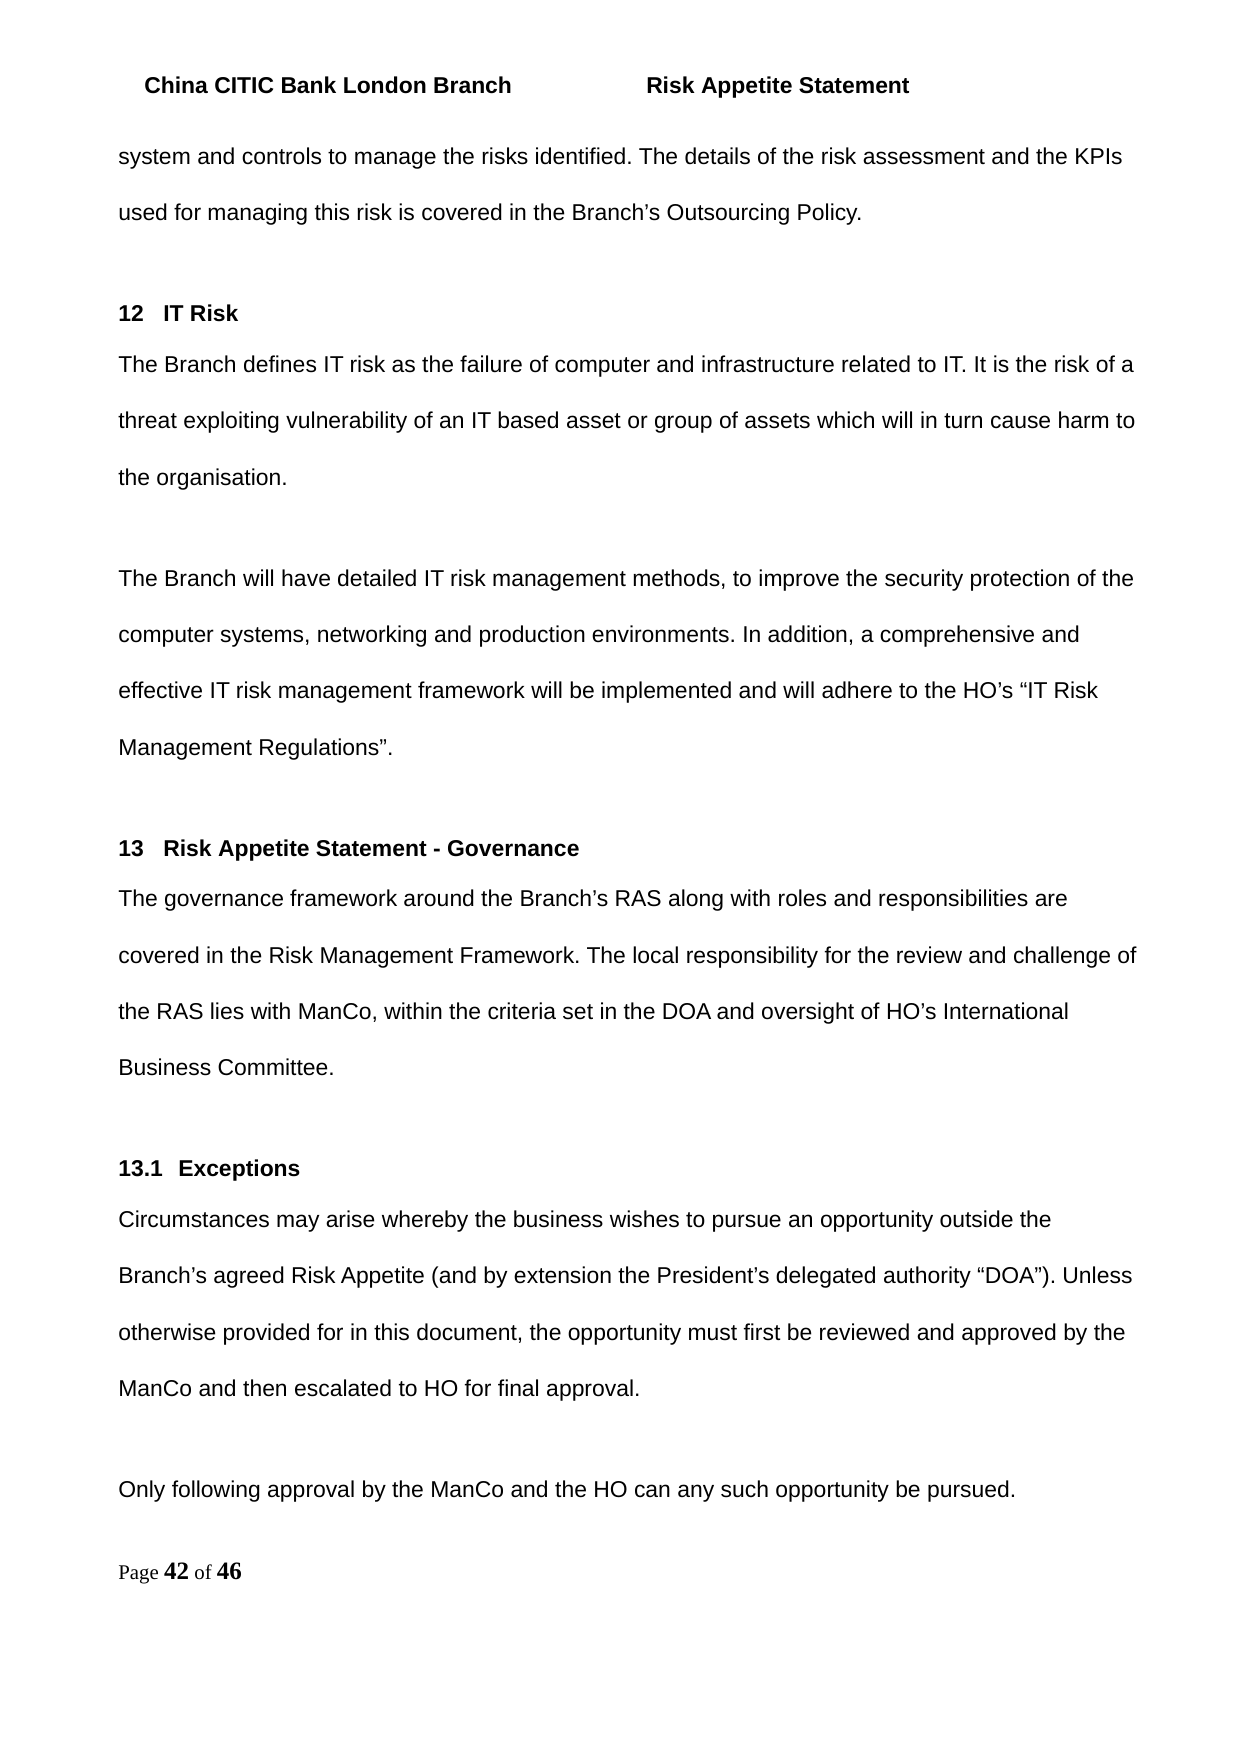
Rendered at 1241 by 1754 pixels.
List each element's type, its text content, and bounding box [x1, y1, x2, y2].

text The governance framework around the Branch’s RAS along with roles and responsibilities are covered in the Risk Management Framework. The local responsibility for the review and challenge of the RAS lies with ManCo, within the criteria set in the DOA and oversight of HO’s International Business Committee. [118, 880, 1137, 1086]
text Circumstances may arise whereby the business wishes to pursue an opportunity outside the Branch’s agreed Risk Appetite (and by extension the President’s delegated authority “DOA”). Unless otherwise provided for in this document, the opportunity must first be reviewed and approved by the ManCo and then escalated to HO for final approval. [118, 1201, 1137, 1407]
text The Branch defines IT risk as the failure of computer and infrastructure related to IT. It is the risk of a threat exploiting vulnerability of an IT based asset or group of assets which will in turn cause harm to the organisation. [118, 346, 1137, 496]
subtitle Risk Appetite Statement - Governance [118, 829, 1137, 867]
subtitle IT Risk [118, 295, 1137, 332]
subtitle Exceptions [118, 1150, 1137, 1187]
text The Branch will have detailed IT risk management methods, to improve the security protection of the computer systems, networking and production environments. In addition, a comprehensive and effective IT risk management framework will be implemented and will adhere to the HO’s “IT Risk Management Regulations”. [118, 559, 1137, 766]
text Only following approval by the ManCo and the HO can any such opportunity be pursued. [118, 1471, 1137, 1508]
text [118, 137, 1137, 231]
